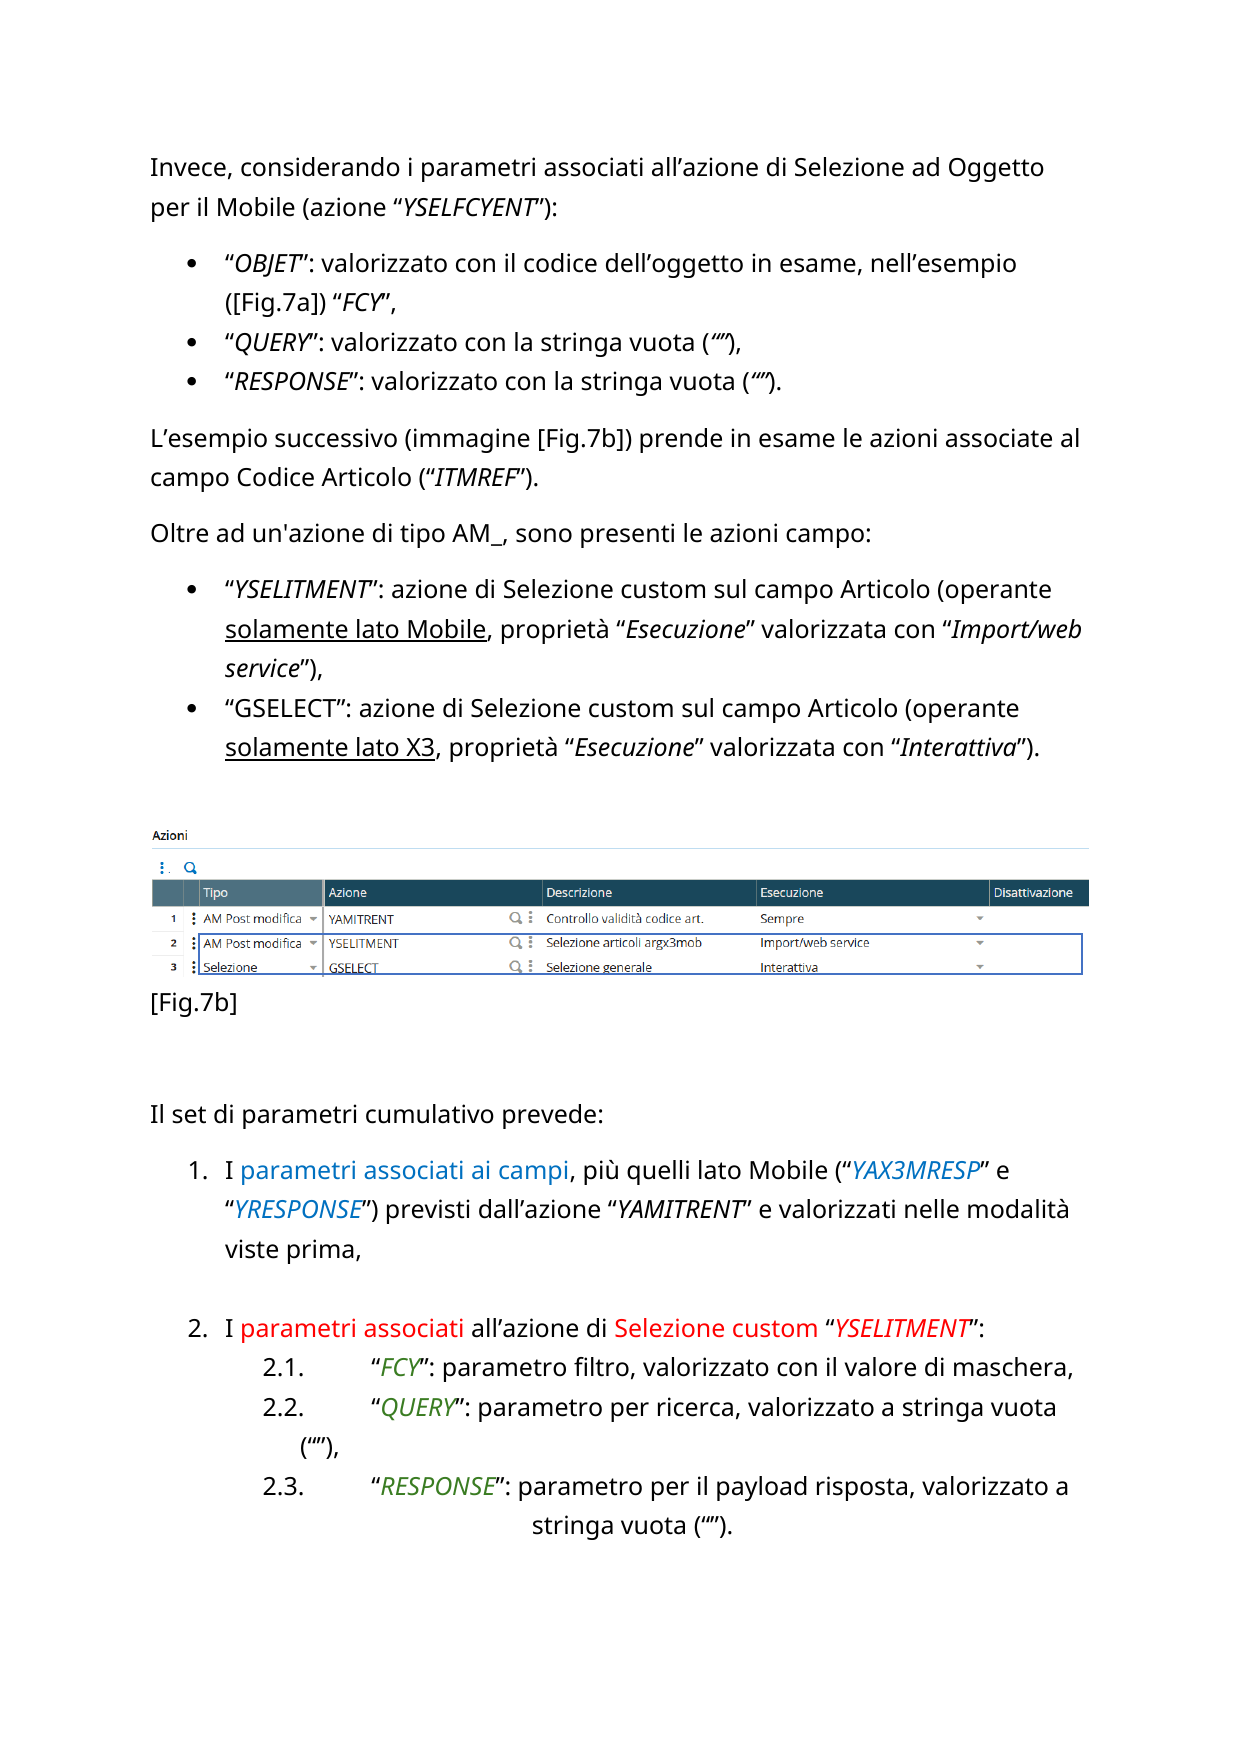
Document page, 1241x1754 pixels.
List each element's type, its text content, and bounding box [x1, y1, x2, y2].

text Invece, considerando i parametri associati all’azione di Selezione ad Oggetto per il Mobile (azione “YSELFCYENT”): [150, 150, 1090, 223]
list “QUERY”: valorizzato con la stringa vuota (“”), [187, 324, 1090, 359]
list I parametri associati ai campi, più quelli lato Mobile (“YAX3MRESP” e “YRESPONSE”) previsti dall’azione “YAMITRENT” e valorizzati nelle modalità viste prima, [187, 1153, 1090, 1266]
list I parametri associati all’azione di Selezione custom “YSELITMENT”: [187, 1311, 1090, 1344]
text L’esempio successivo (immagine [Fig.7b]) prende in esame le azioni associate al campo Codice Articolo (“ITMREF”). [150, 420, 1090, 494]
list “RESPONSE”: parametro per il payload risposta, valorizzato a stringa vuota (“”). [262, 1468, 1090, 1542]
list “RESPONSE”: valorizzato con la stringa vuota (“”). [187, 364, 1090, 398]
list “OBJET”: valorizzato con il codice dell’oggetto in esame, nell’esempio ([Fig.7a]) “FCY”, [187, 246, 1090, 319]
text Oltre ad un'azione di tipo AM_, sono presenti le azioni campo: [150, 516, 1090, 550]
list “QUERY”: parametro per ricerca, valorizzato a stringa vuota (“”), [262, 1389, 1090, 1463]
list “YSELITMENT”: azione di Selezione custom sul campo Articolo (operante solamente lato Mobile, proprietà “Esecuzione” valorizzata con “Import/web service”), [187, 572, 1090, 685]
text [Fig.7b] [150, 826, 1090, 1018]
text Il set di parametri cumulativo prevede: [150, 1096, 1090, 1131]
list “FCY”: parametro filtro, valorizzato con il valore di maschera, [262, 1350, 1090, 1384]
list “GSELECT”: azione di Selezione custom sul campo Articolo (operante solamente lato X3, proprietà “Esecuzione” valorizzata con “Interattiva”). [187, 690, 1090, 764]
